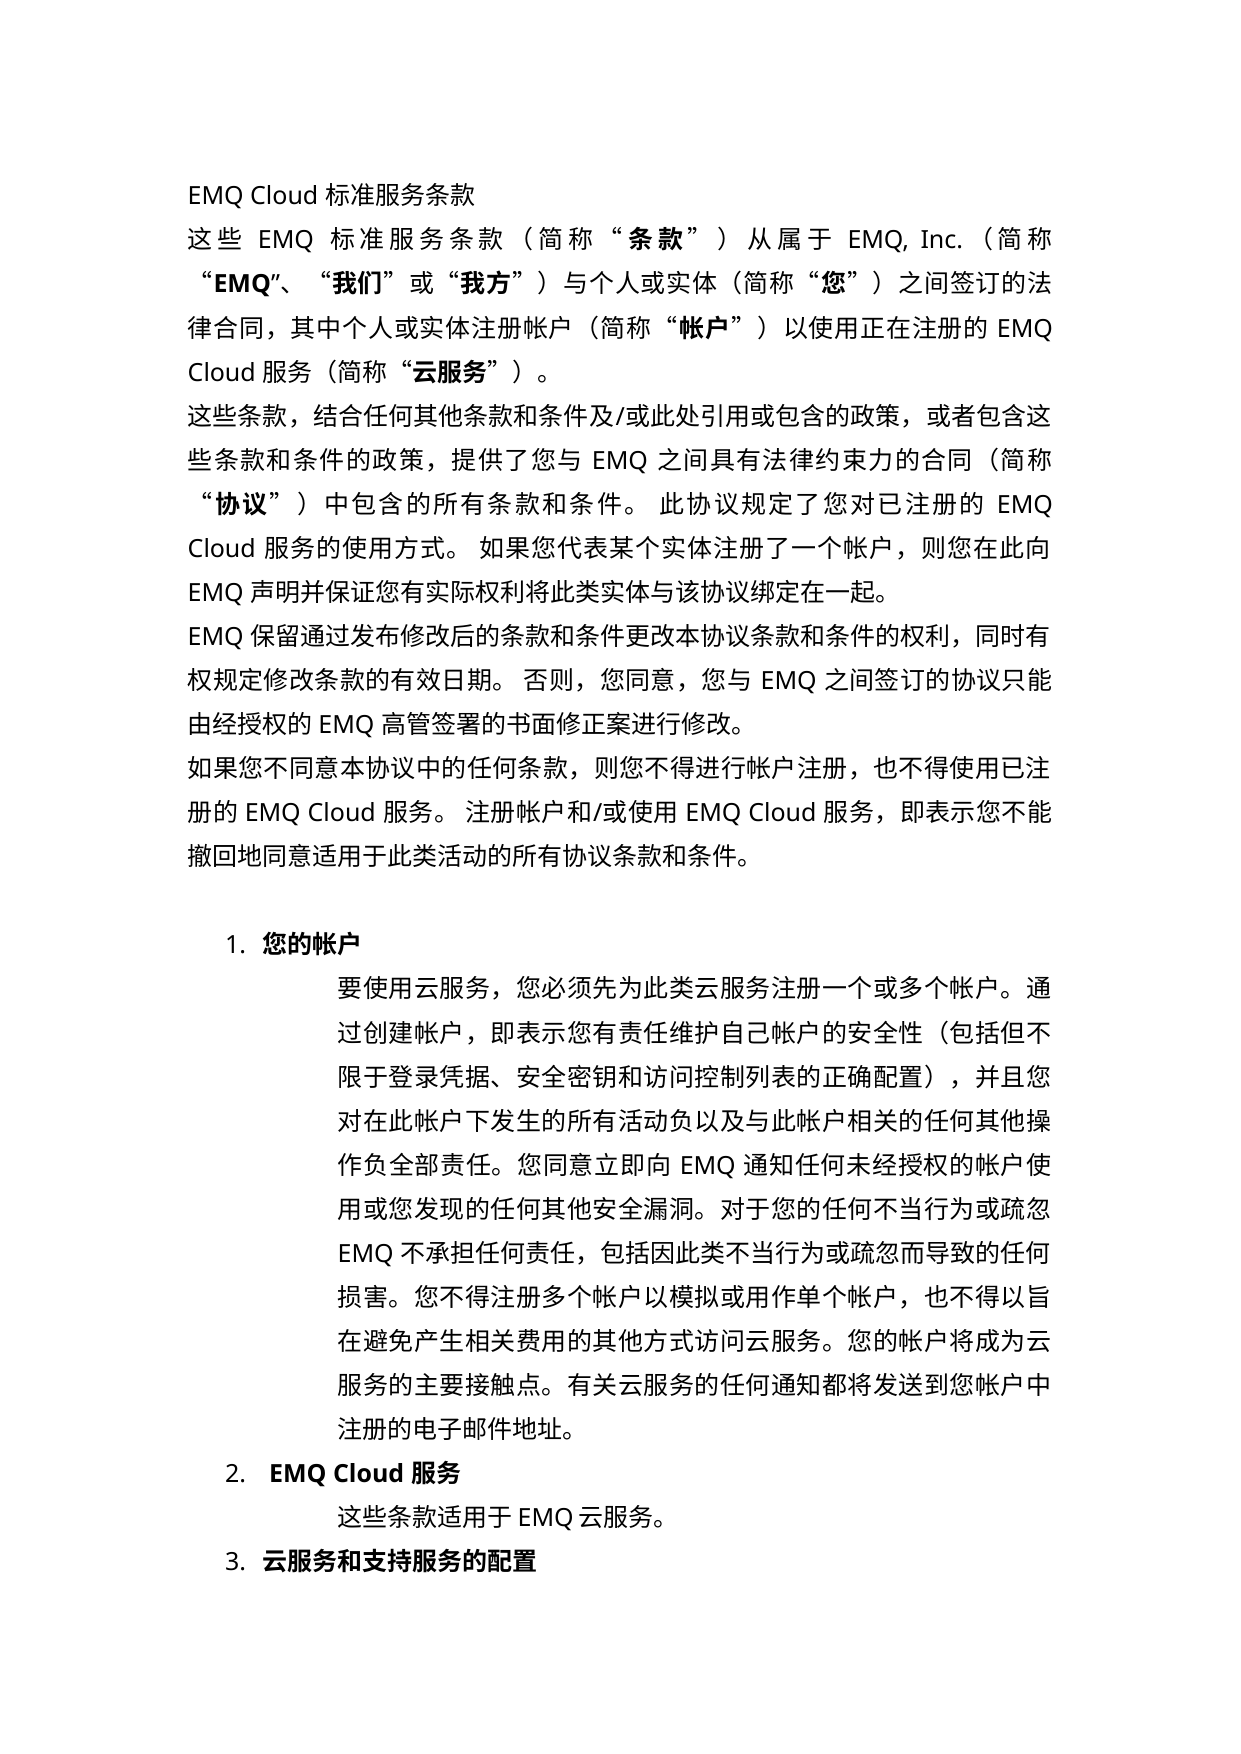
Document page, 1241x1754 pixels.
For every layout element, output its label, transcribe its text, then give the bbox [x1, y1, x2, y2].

text EMQ 保留通过发布修改后的条款和条件更改本协议条款和条件的权利，同时有权规定修改条款的有效日期。 否则，您同意，您与 EMQ 之间签订的协议只能由经授权的 EMQ 高管签署的书面修正案进行修改。 [187, 613, 1053, 745]
text 这些 EMQ 标准服务条款（简称“条款”）从属于 EMQ, Inc.（简称“EMQ”、“我们”或“我方”）与个人或实体（简称“您”）之间签订的法律合同，其中个人或实体注册帐户（简称“帐户”）以使用正在注册的 EMQ Cloud 服务（简称“云服务”）。 [187, 216, 1053, 392]
text 如果您不同意本协议中的任何条款，则您不得进行帐户注册，也不得使用已注册的 EMQ Cloud 服务。 注册帐户和/或使用 EMQ Cloud 服务，即表示您不能撤回地同意适用于此类活动的所有协议条款和条件。 [187, 745, 1053, 877]
list EMQ Cloud 服务 [225, 1450, 1053, 1494]
text 这些条款适用于EMQ云服务。 [337, 1494, 1053, 1538]
list 您的帐户 [225, 921, 1053, 965]
text 这些条款，结合任何其他条款和条件及/或此处引用或包含的政策，或者包含这些条款和条件的政策，提供了您与 EMQ 之间具有法律约束力的合同（简称“协议”）中包含的所有条款和条件。 此协议规定了您对已注册的 EMQ Cloud 服务的使用方式。 如果您代表某个实体注册了一个帐户，则您在此向 EMQ 声明并保证您有实际权利将此类实体与该协议绑定在一起。 [187, 392, 1053, 613]
text 要使用云服务，您必须先为此类云服务注册一个或多个帐户。通过创建帐户，即表示您有责任维护自己帐户的安全性（包括但不限于登录凭据、安全密钥和访问控制列表的正确配置），并且您对在此帐户下发生的所有活动负以及与此帐户相关的任何其他操作负全部责任。您同意立即向 EMQ 通知任何未经授权的帐户使用或您发现的任何其他安全漏洞。对于您的任何不当行为或疏忽，EMQ 不承担任何责任，包括因此类不当行为或疏忽而导致的任何损害。您不得注册多个帐户以模拟或用作单个帐户，也不得以旨在避免产生相关费用的其他方式访问云服务。您的帐户将成为云服务的主要接触点。有关云服务的任何通知都将发送到您帐户中注册的电子邮件地址。 [337, 965, 1053, 1450]
text EMQ Cloud 标准服务条款 [187, 172, 1053, 216]
list 云服务和支持服务的配置 [225, 1538, 1053, 1582]
